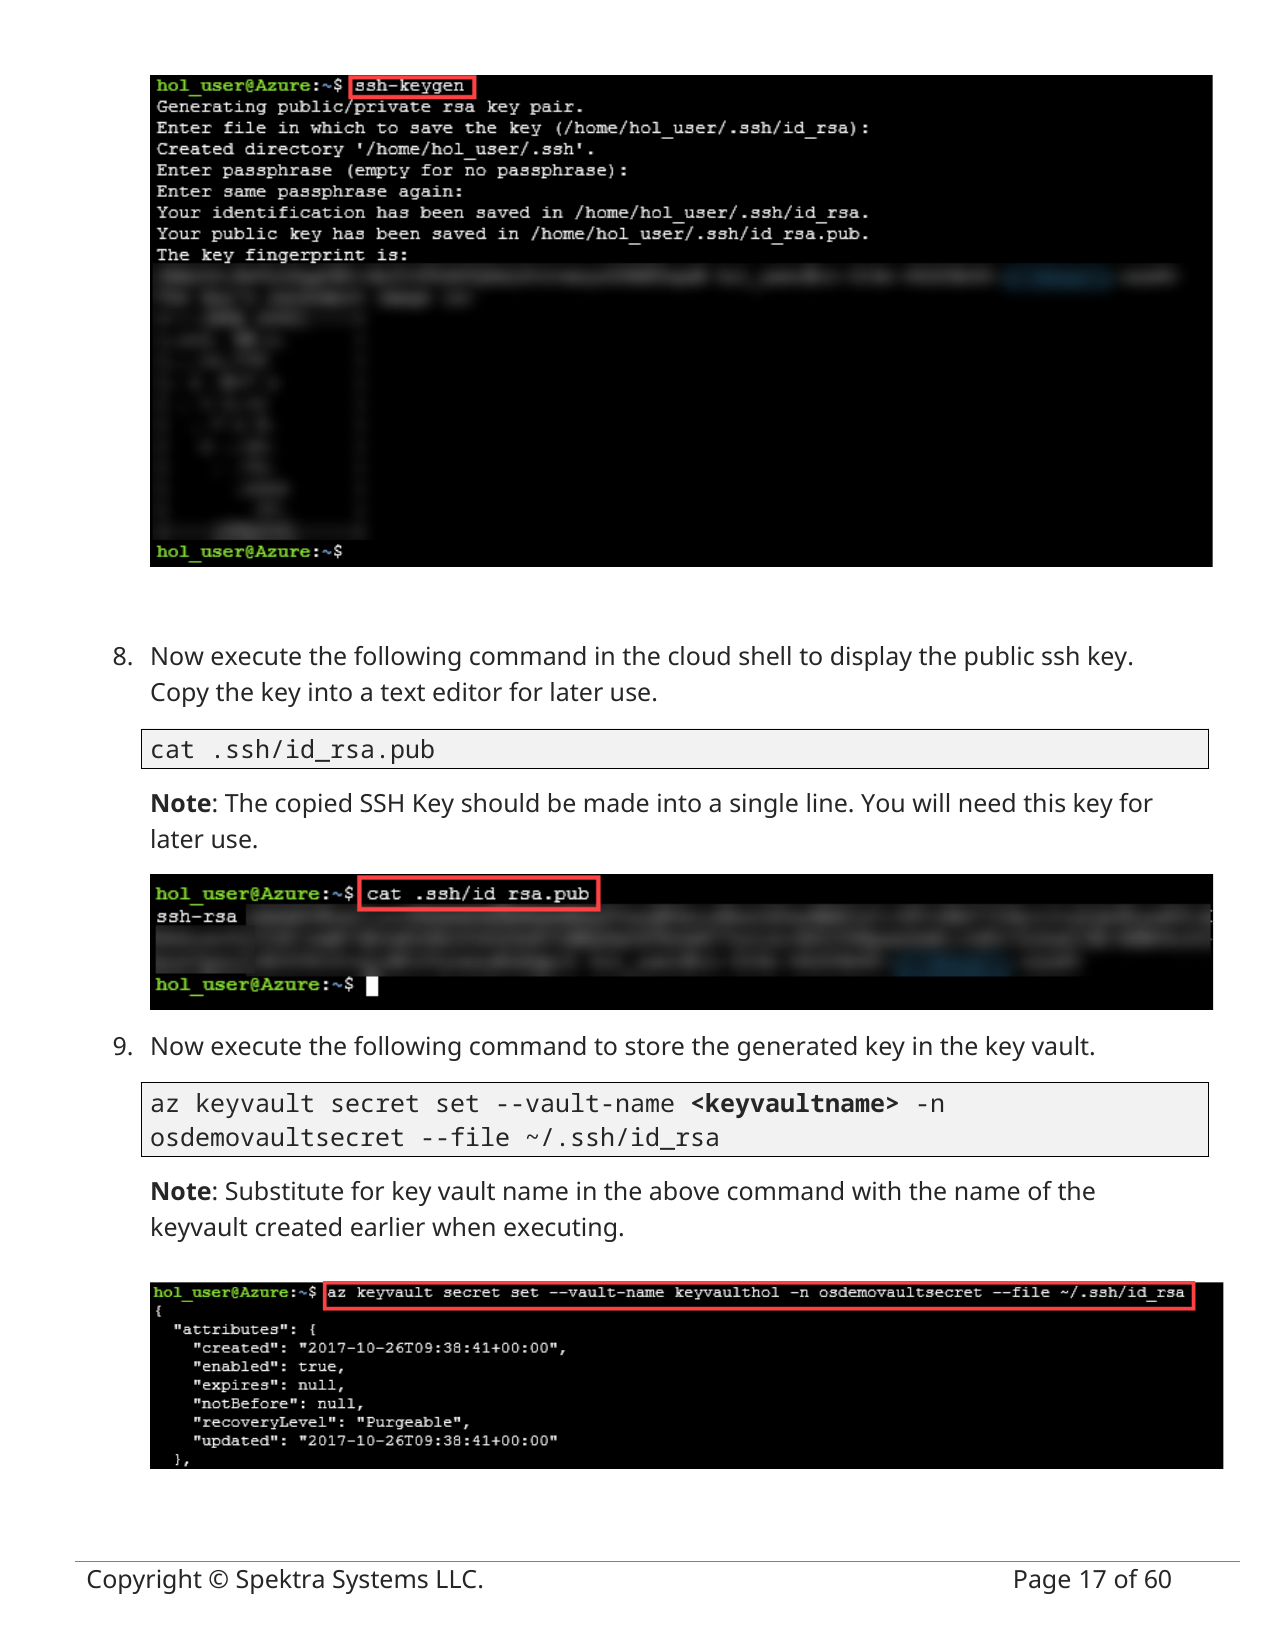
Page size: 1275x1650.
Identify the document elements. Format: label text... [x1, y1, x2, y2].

picture [150, 75, 1213, 567]
text az keyvault secret set --vault-name <keyvaultname> -n osdemovaultsecret --file ~/.ssh/id_rsa [142, 1083, 1208, 1156]
list Now execute the following command to store the generated key in the key vault. [112, 1029, 1200, 1063]
picture [150, 874, 1214, 1010]
picture [150, 1281, 1224, 1469]
text cat .ssh/id_rsa.pub [142, 730, 1208, 768]
list Note: The copied SSH Key should be made into a single line. You will need this key for later use. [150, 785, 1200, 856]
list Note: Substitute for key vault name in the above command with the name of the keyvault created earlier when executing. [150, 1173, 1200, 1243]
list Now execute the following command in the cloud shell to display the public ssh key. Copy the key into a text editor for later use. [112, 638, 1200, 709]
